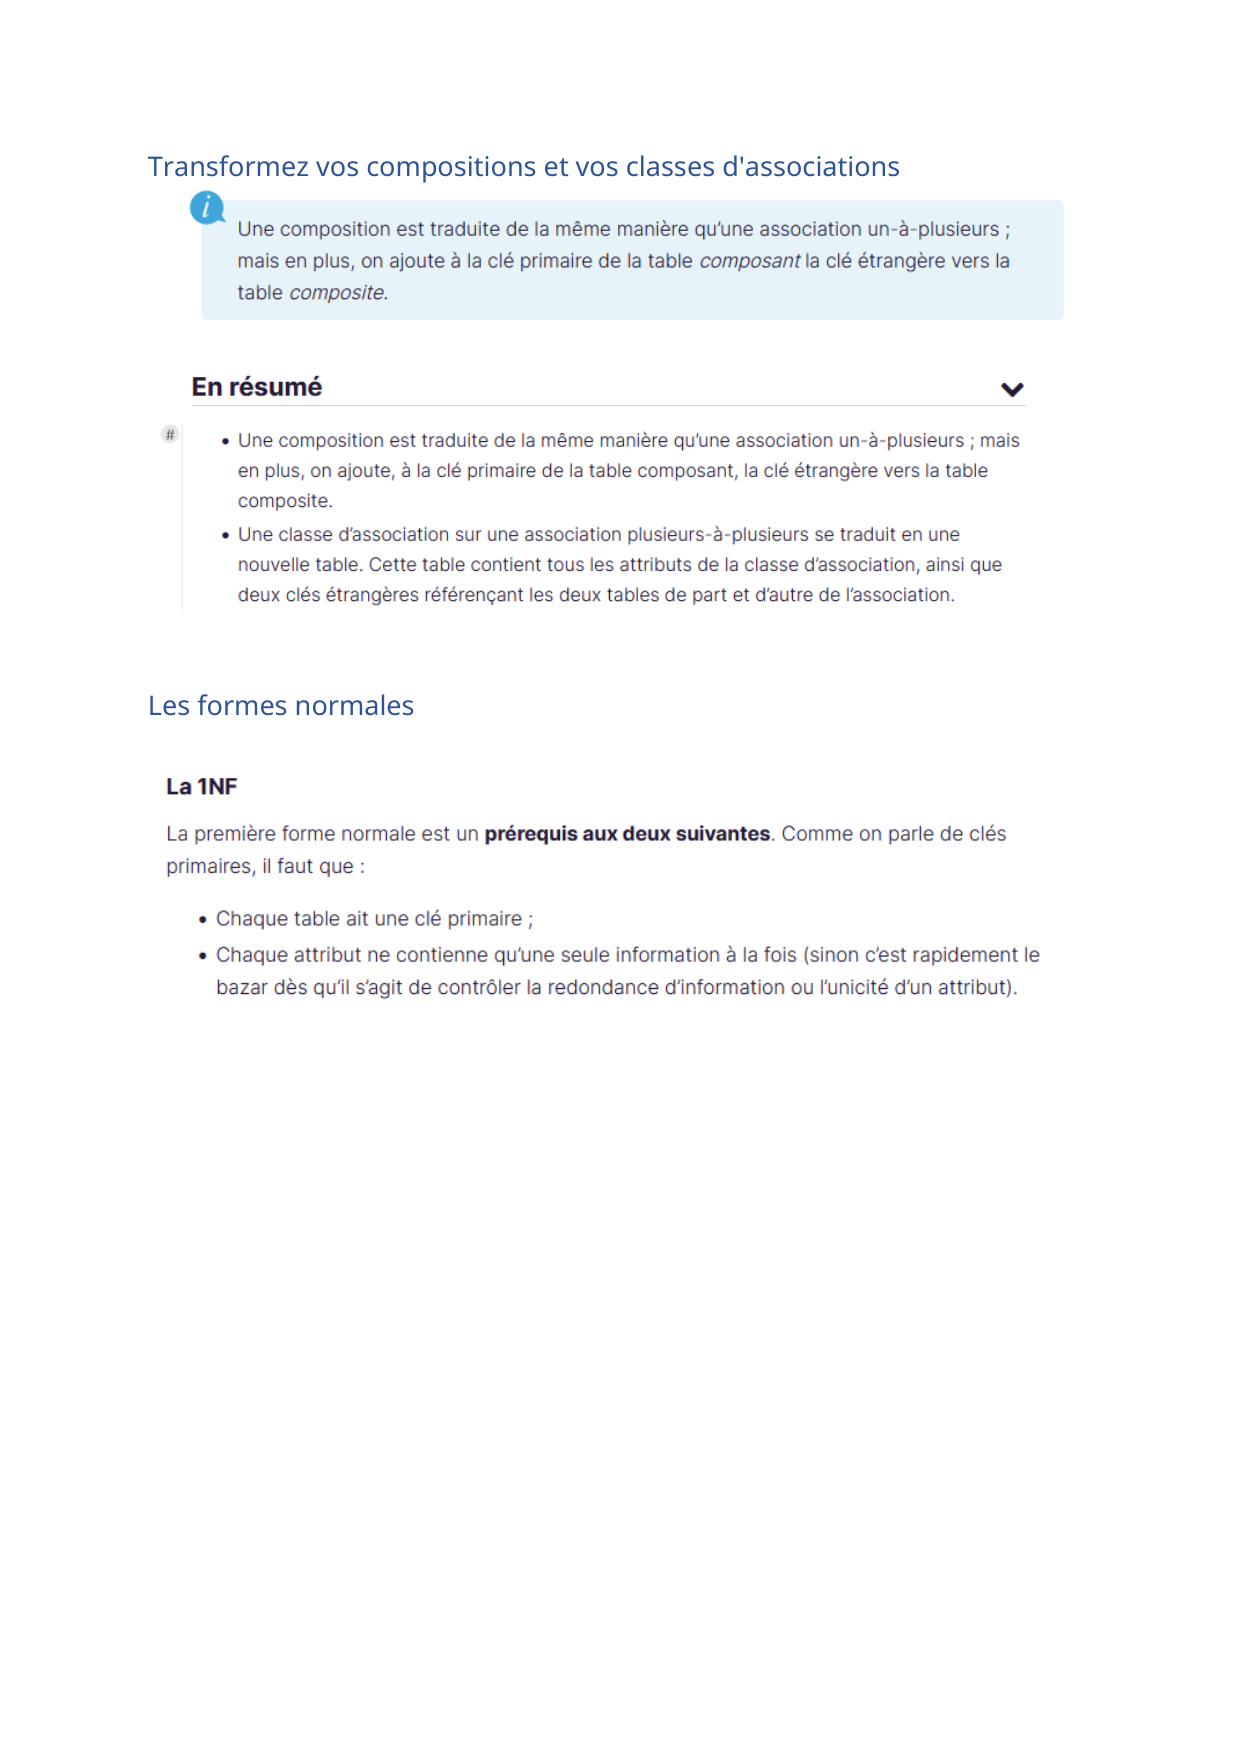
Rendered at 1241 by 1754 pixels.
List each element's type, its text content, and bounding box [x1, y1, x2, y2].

picture [147, 772, 1093, 1018]
subtitle Transformez vos compositions et vos classes d'associations [148, 148, 1093, 184]
picture [147, 187, 1093, 336]
subtitle Les formes normales [148, 686, 1093, 723]
picture [147, 354, 1093, 621]
